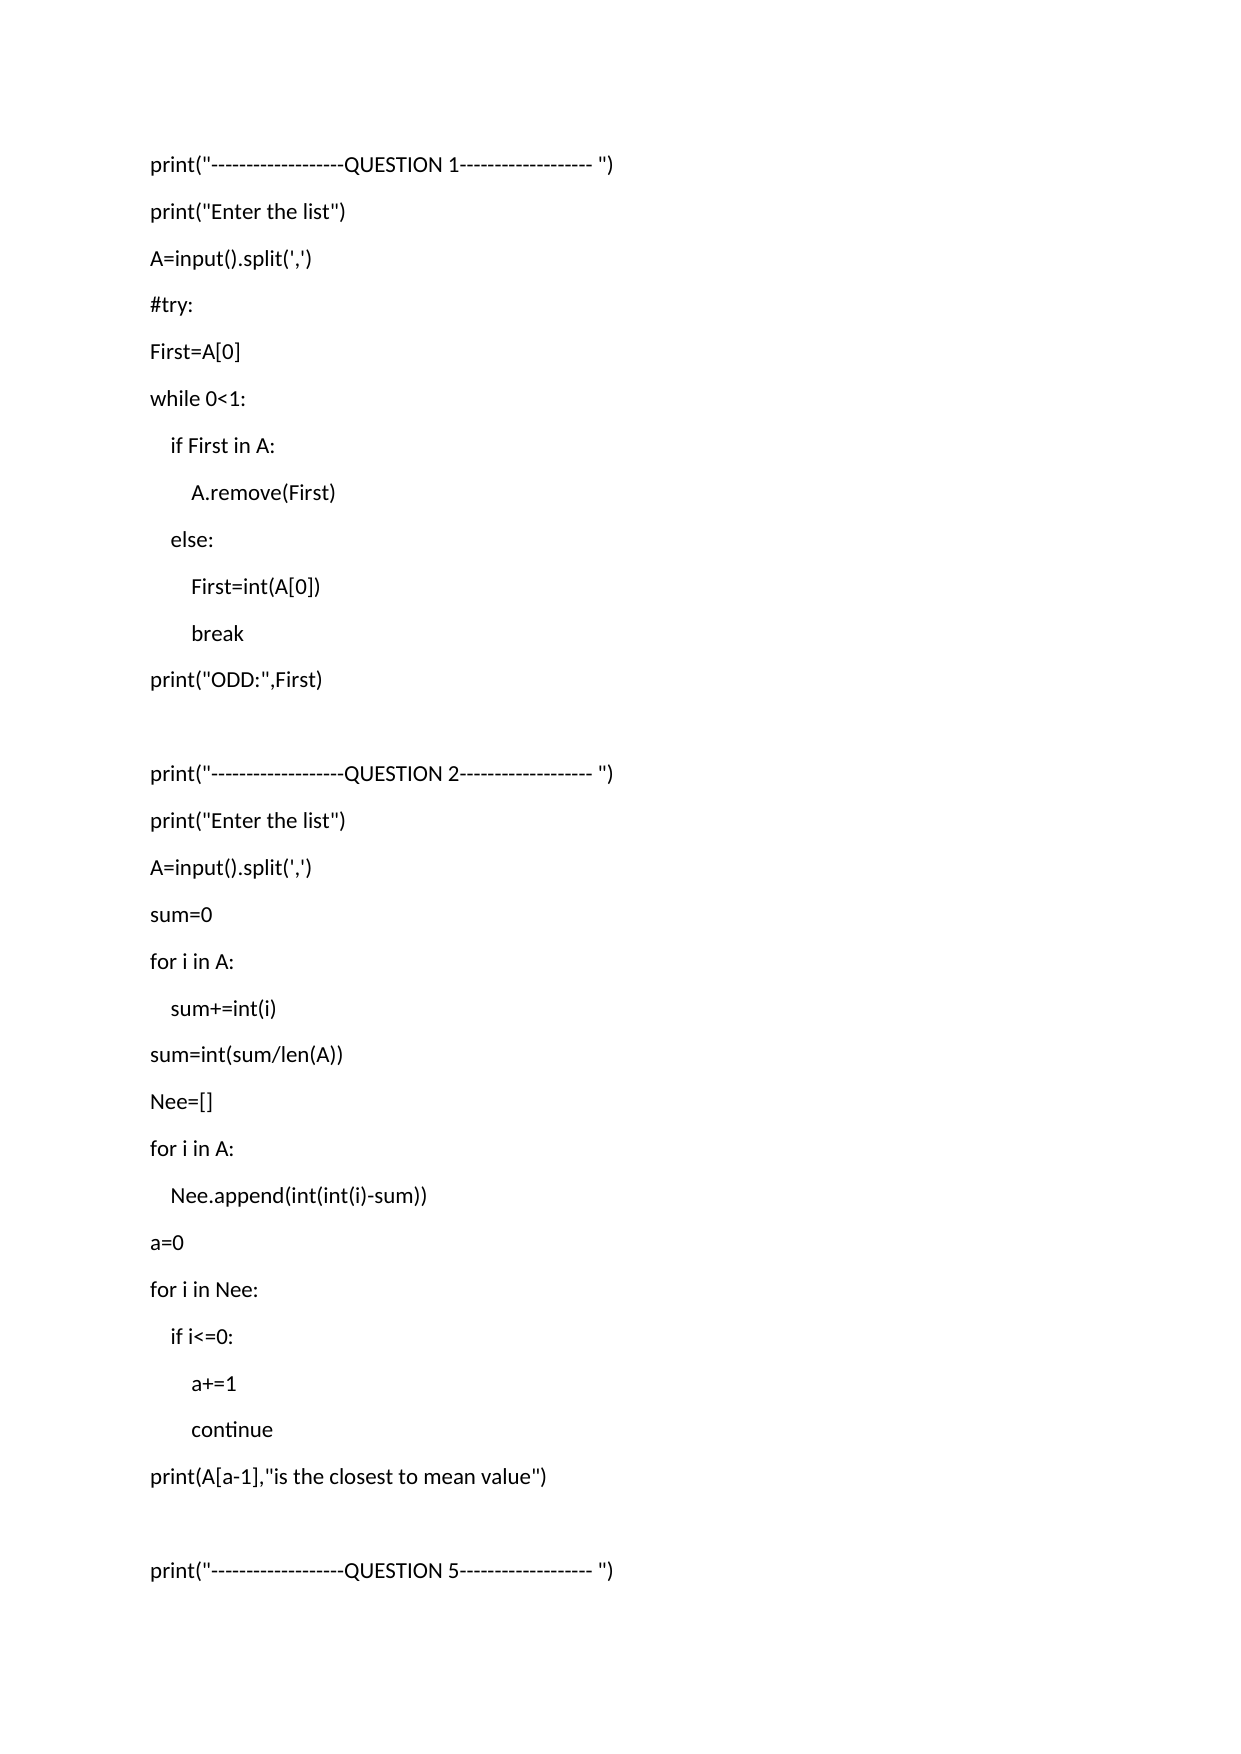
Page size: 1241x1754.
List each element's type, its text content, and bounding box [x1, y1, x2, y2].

text if First in A: [150, 431, 1090, 459]
text print(A[a-1],"is the closest to mean value") [150, 1462, 1090, 1491]
text print("Enter the list") [150, 806, 1090, 834]
text print("Enter the list") [150, 197, 1090, 225]
text First=int(A[0]) [150, 572, 1090, 600]
text if i<=0: [150, 1322, 1090, 1350]
text break [150, 619, 1090, 647]
text print("-------------------QUESTION 2------------------- ") [150, 759, 1090, 787]
text Nee=[] [150, 1087, 1090, 1116]
text #try: [150, 291, 1090, 319]
text A=input().split(',') [150, 244, 1090, 272]
text sum=int(sum/len(A)) [150, 1041, 1090, 1069]
text for i in A: [150, 1134, 1090, 1162]
text sum+=int(i) [150, 994, 1090, 1022]
text print("ODD:",First) [150, 666, 1090, 694]
text A.remove(First) [150, 478, 1090, 506]
text Nee.append(int(int(i)-sum)) [150, 1181, 1090, 1209]
text while 0<1: [150, 384, 1090, 412]
text print("-------------------QUESTION 5------------------- ") [150, 1556, 1090, 1584]
text A=input().split(',') [150, 853, 1090, 881]
text else: [150, 525, 1090, 553]
text a=0 [150, 1228, 1090, 1256]
text First=A[0] [150, 337, 1090, 366]
text for i in A: [150, 947, 1090, 975]
text a+=1 [150, 1369, 1090, 1397]
text for i in Nee: [150, 1275, 1090, 1303]
text continue [150, 1416, 1090, 1444]
text sum=0 [150, 900, 1090, 928]
text print("-------------------QUESTION 1------------------- ") [150, 150, 1090, 178]
